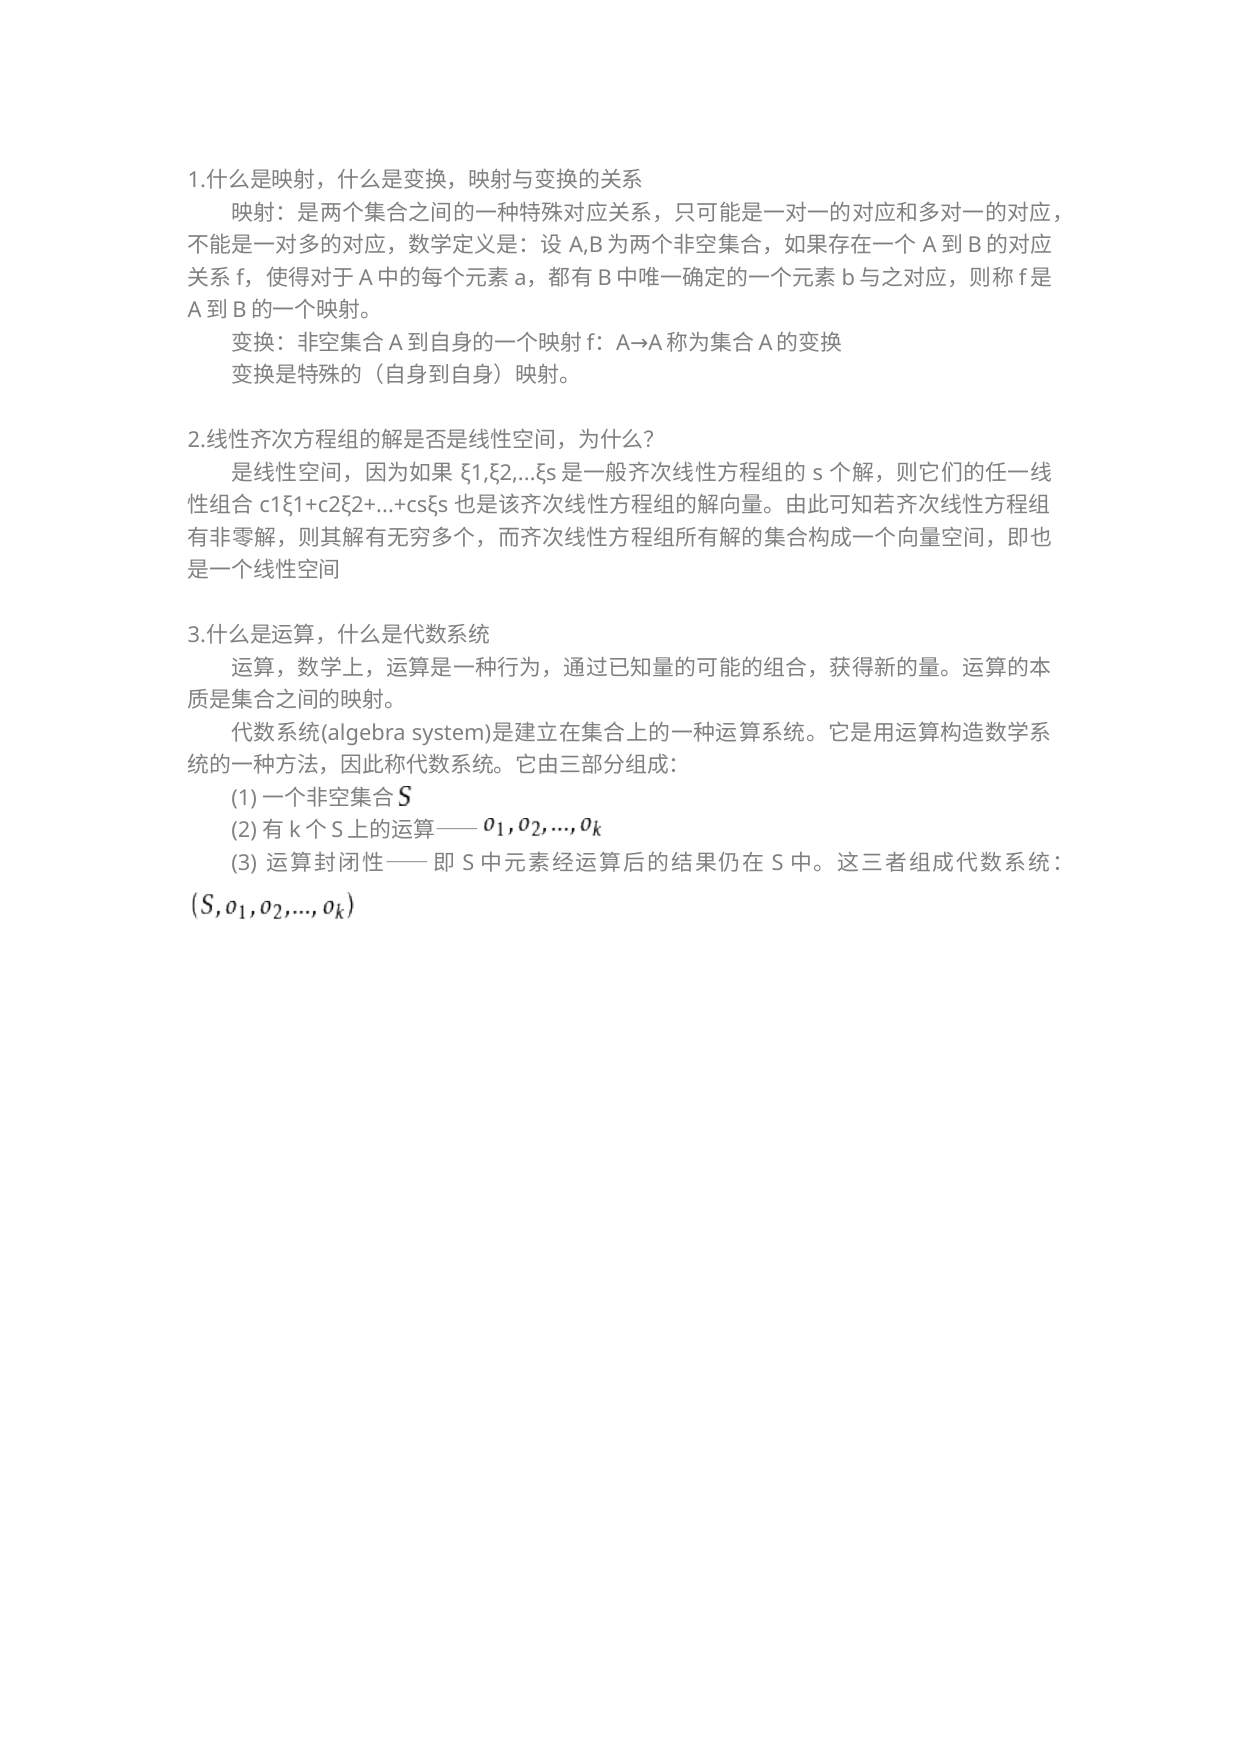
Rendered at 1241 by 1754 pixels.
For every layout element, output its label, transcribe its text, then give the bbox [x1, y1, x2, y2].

text 变换是特殊的（自身到自身）映射。 [187, 357, 1053, 389]
picture [192, 892, 354, 921]
text 映射：是两个集合之间的一种特殊对应关系，只可能是一对一的对应和多对一的对应，不能是一对多的对应，数学定义是：设A,B为两个非空集合，如果存在一个A到B的对应关系f，使得对于A中的每个元素a，都有B中唯一确定的一个元素b与之对应，则称f是A到B的一个映射。 [187, 194, 1053, 324]
text 运算，数学上，运算是一种行为，通过已知量的可能的组合，获得新的量。运算的本质是集合之间的映射。 [187, 649, 1053, 714]
text 2.线性齐次方程组的解是否是线性空间，为什么？ [187, 389, 1053, 454]
text 1.什么是映射，什么是变换，映射与变换的关系 [187, 162, 1053, 194]
picture [483, 818, 602, 838]
text (1) 一个非空集合 [187, 779, 1053, 812]
text 变换：非空集合A到自身的一个映射f：A→A称为集合A的变换 [187, 324, 1053, 357]
picture [398, 786, 412, 806]
text 代数系统(algebra system)是建立在集合上的一种运算系统。它是用运算构造数学系统的一种方法，因此称代数系统。它由三部分组成： [187, 714, 1053, 779]
text 是线性空间，因为如果 ξ1,ξ2,...ξs是一般齐次线性方程组的 s 个解，则它们的任一线性组合 c1ξ1+c2ξ2+...+csξs 也是该齐次线性方程组的解向量。由此可知若齐次线性方程组有非零解，则其解有无穷多个，而齐次线性方程组所有解的集合构成一个向量空间，即也是一个线性空间 [187, 454, 1053, 584]
text (3) 运算封闭性——即S中元素经运算后的结果仍在S中。这三者组成代数系统： [187, 844, 1053, 942]
text 3.什么是运算，什么是代数系统 [187, 584, 1053, 649]
text (2) 有k个S上的运算—— [187, 812, 1053, 844]
